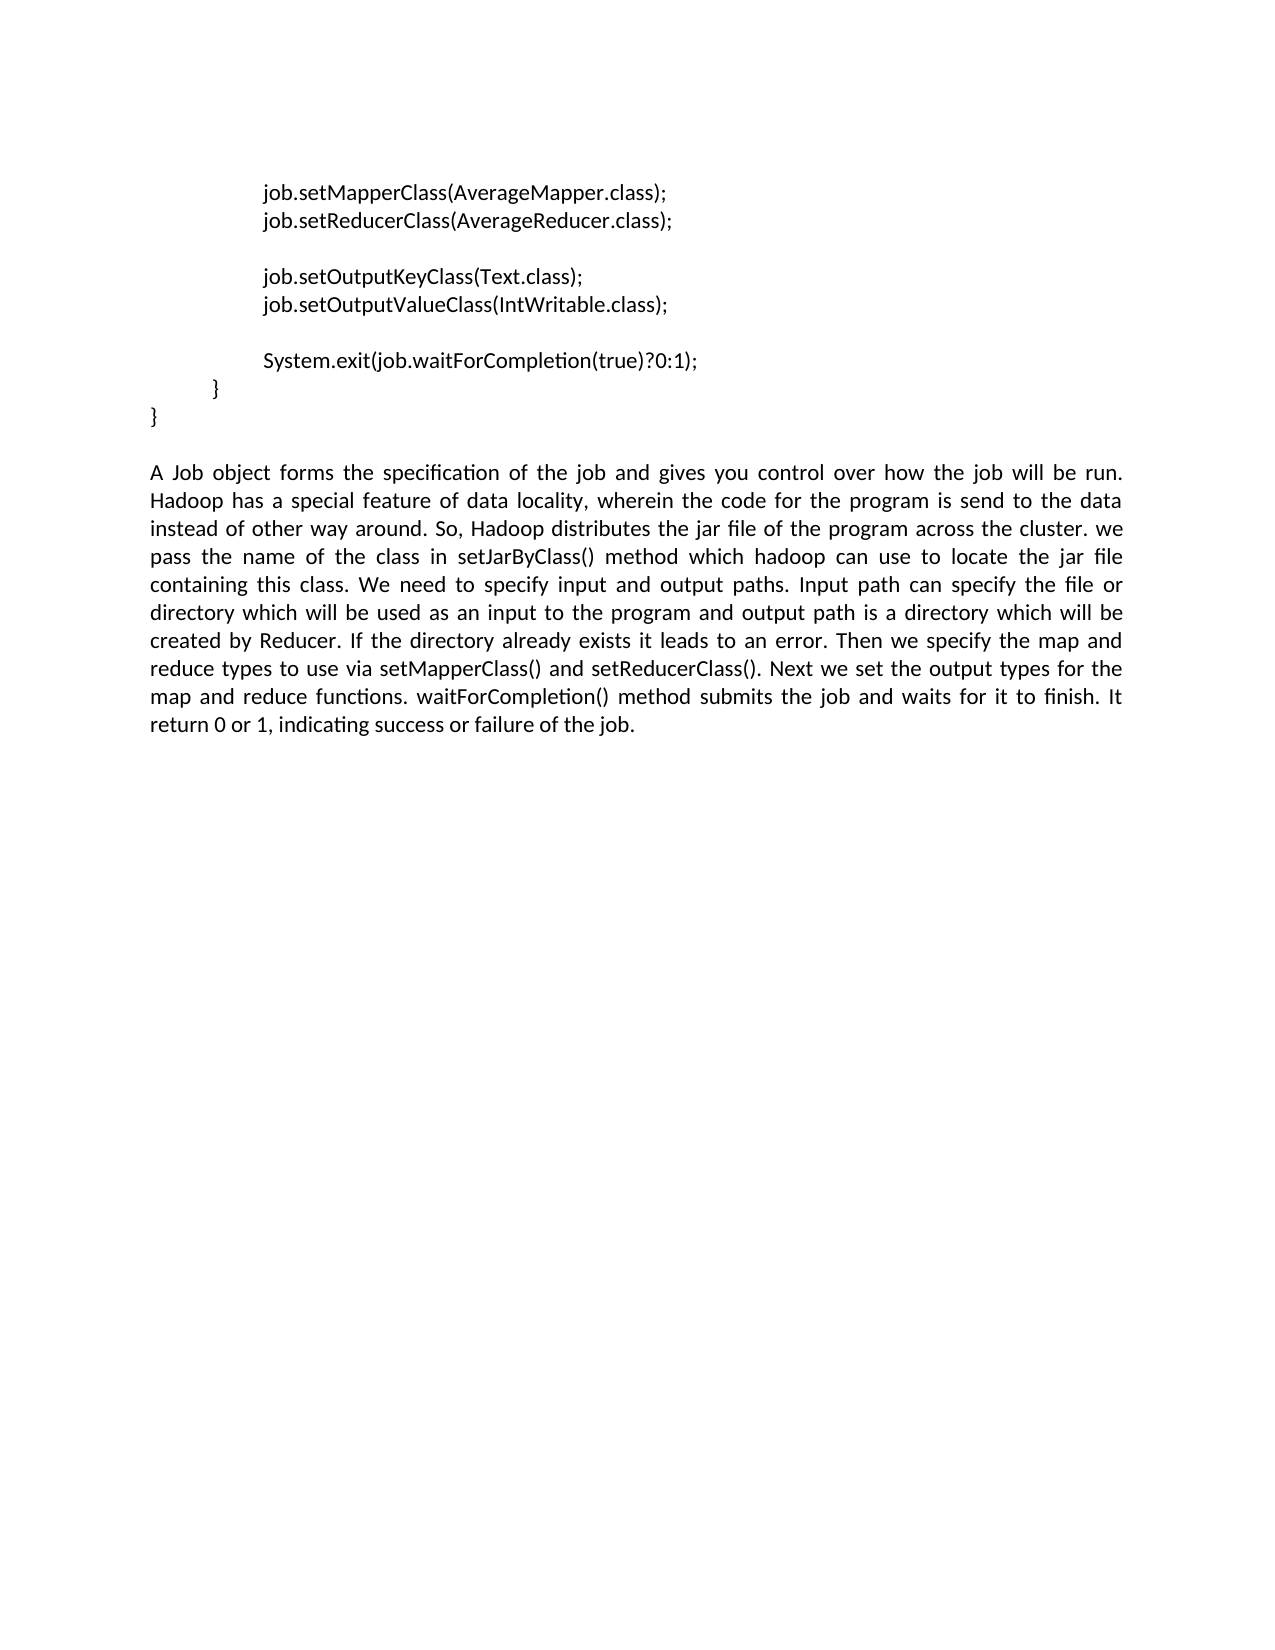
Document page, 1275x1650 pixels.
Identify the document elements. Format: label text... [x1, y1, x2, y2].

text } [150, 402, 1125, 430]
text job.setOutputValueClass(IntWritable.class); [150, 290, 1125, 318]
text job.setOutputKeyClass(Text.class); [150, 262, 1125, 290]
text } [150, 374, 1125, 402]
text job.setReducerClass(AverageReducer.class); [150, 206, 1125, 234]
text System.exit(job.waitForCompletion(true)?0:1); [150, 346, 1125, 374]
text job.setMapperClass(AverageMapper.class); [150, 178, 1125, 206]
text A Job object forms the specification of the job and gives you control over how the job will be run. Hadoop has a special feature of data locality, wherein the code for the program is send to the data instead of other way around. So, Hadoop distributes the jar file of the program across the cluster. we pass the name of the class in setJarByClass() method which hadoop can use to locate the jar file containing this class. We need to specify input and output paths. Input path can specify the file or directory which will be used as an input to the program and output path is a directory which will be created by Reducer. If the directory already exists it leads to an error. Then we specify the map and reduce types to use via setMapperClass() and setReducerClass(). Next we set the output types for the map and reduce functions. waitForCompletion() method submits the job and waits for it to finish. It return 0 or 1, indicating success or failure of the job. [150, 458, 1125, 738]
